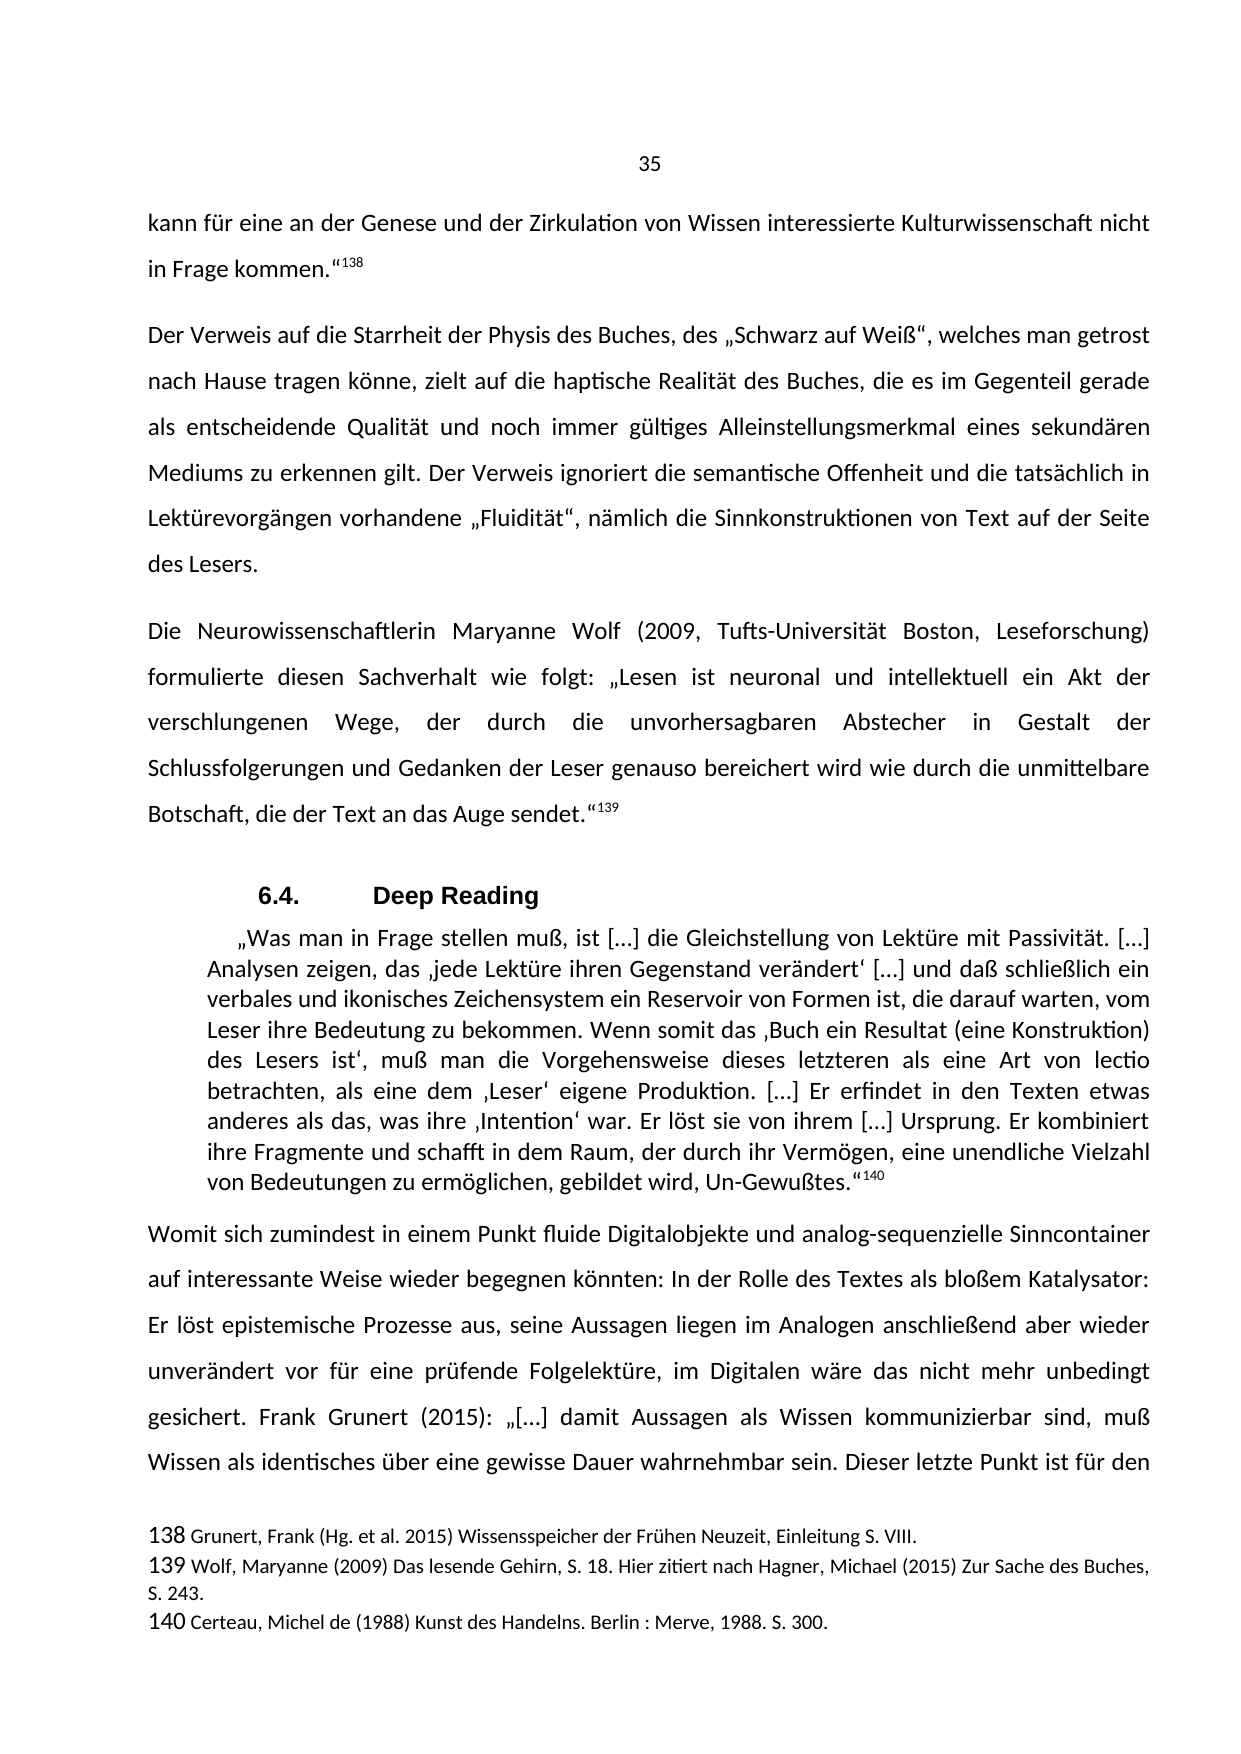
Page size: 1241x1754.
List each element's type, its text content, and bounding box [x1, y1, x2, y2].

text „Was man in Frage stellen muß, ist […] die Gleichstellung von Lektüre mit Passivität. […] Analysen zeigen, das ‚jede Lektüre ihren Gegenstand verändert‘ […] und daß schließlich ein verbales und ikonisches Zeichensystem ein Reservoir von Formen ist, die darauf warten, vom Leser ihre Bedeutung zu bekommen. Wenn somit das ‚Buch ein Resultat (eine Konstruktion) des Lesers ist‘, muß man die Vorgehensweise dieses letzteren als eine Art von lectio betrachten, als eine dem ‚Leser‘ eigene Produktion. […] Er erfindet in den Texten etwas anderes als das, was ihre ‚Intention‘ war. Er löst sie von ihrem […] Ursprung. Er kombiniert ihre Fragmente und schafft in dem Raum, der durch ihr Vermögen, eine unendliche Vielzahl von Bedeutungen zu ermöglichen, gebildet wird, Un-Gewußtes.“ [207, 922, 1152, 1197]
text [148, 207, 1152, 284]
text Die Neurowissenschaftlerin Maryanne Wolf (2009, Tufts-Universität Boston, Leseforschung) formulierte diesen Sachverhalt wie folgt: „Lesen ist neuronal und intellektuell ein Akt der verschlungenen Wege, der durch die unvorhersagbaren Abstecher in Gestalt der Schlussfolgerungen und Gedanken der Leser genauso bereichert wird wie durch die unmittelbare Botschaft, die der Text an das Auge sendet.“ [148, 615, 1152, 828]
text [148, 1218, 1152, 1477]
subtitle Deep Reading [207, 881, 1152, 910]
text Der Verweis auf die Starrheit der Physis des Buches, des „Schwarz auf Weiß“, welches man getrost nach Hause tragen könne, zielt auf die haptische Realität des Buches, die es im Gegenteil gerade als entscheidende Qualität und noch immer gültiges Alleinstellungsmerkmal eines sekundären Mediums zu erkennen gilt. Der Verweis ignoriert die semantische Offenheit und die tatsächlich in Lektürevorgängen vorhandene „Fluidität“, nämlich die Sinnkonstruktionen von Text auf der Seite des Lesers. [148, 320, 1152, 579]
